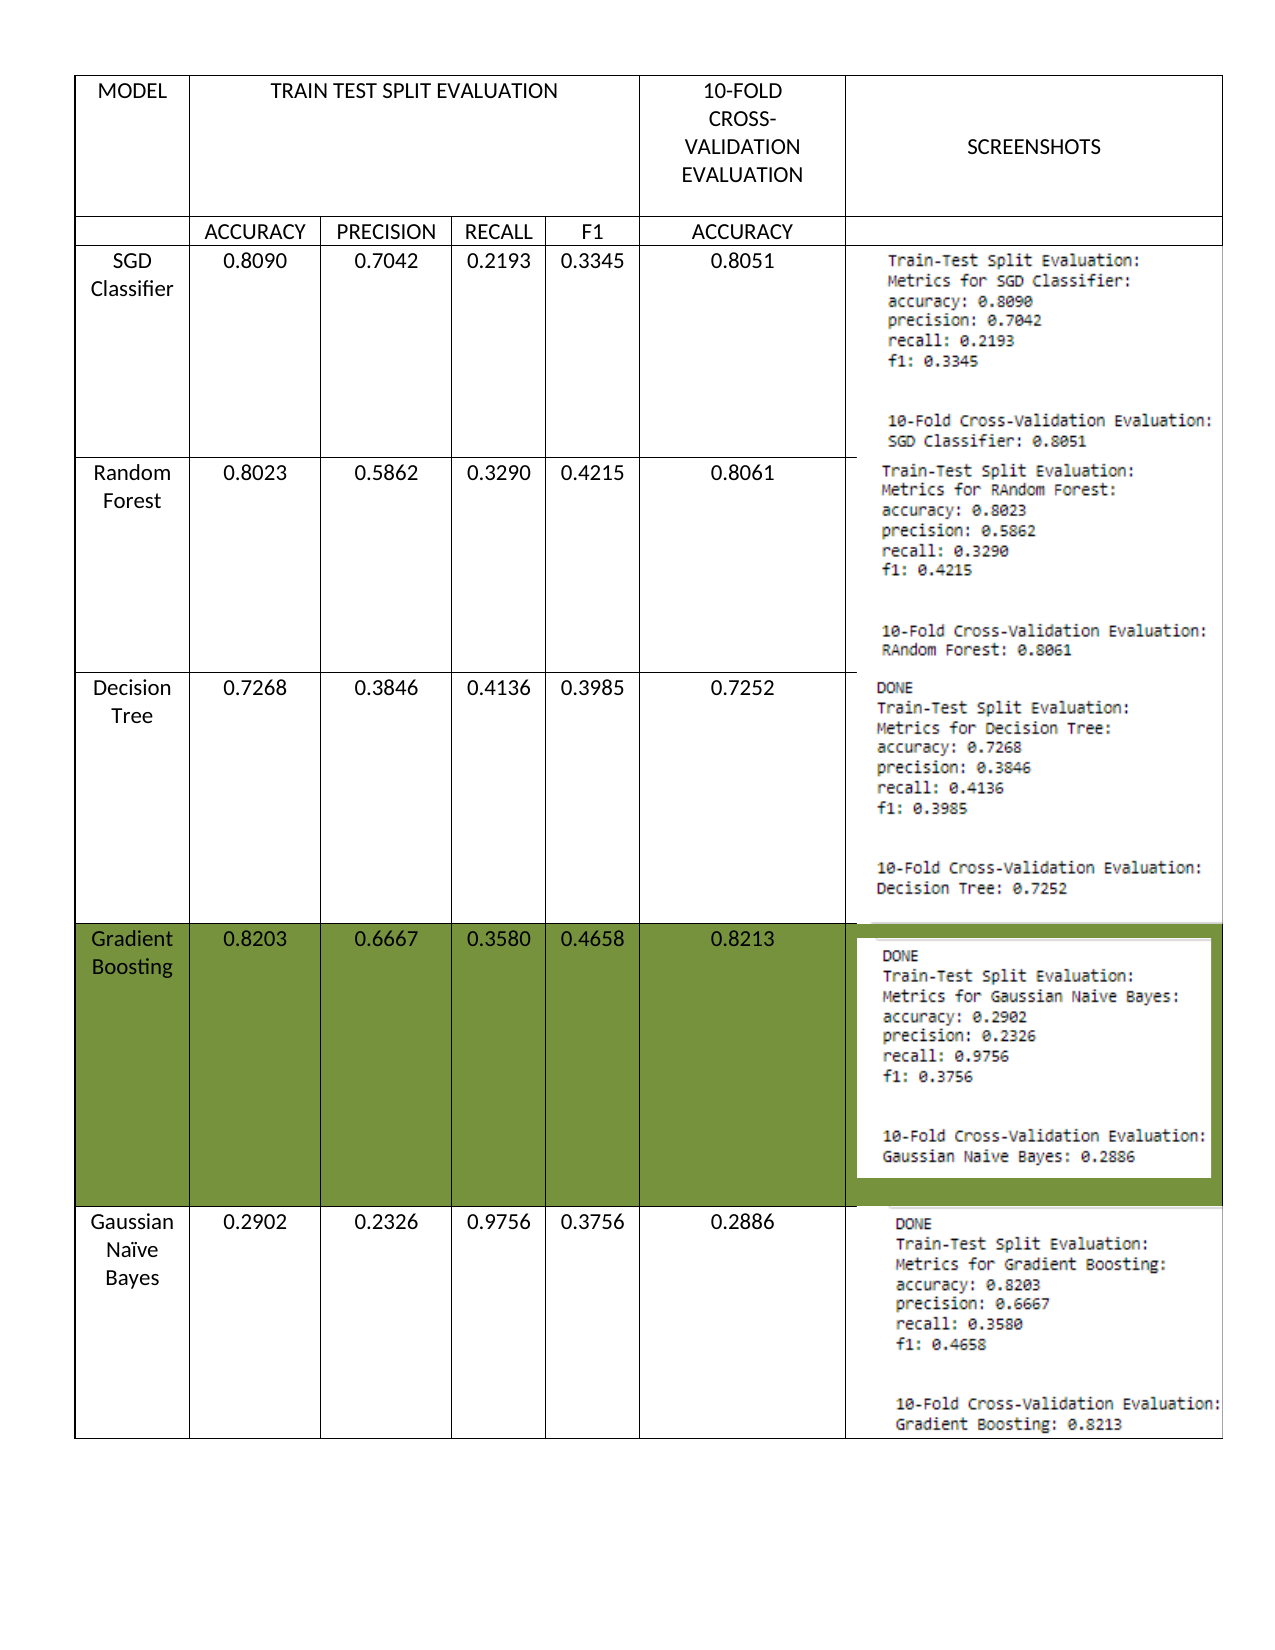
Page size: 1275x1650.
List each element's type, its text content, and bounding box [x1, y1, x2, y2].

table_header TRAIN TEST SPLIT EVALUATION [190, 76, 639, 216]
table_cell 0.3985 [546, 673, 639, 923]
table_cell [846, 458, 856, 672]
table_cell 0.7042 [321, 246, 451, 457]
table_cell 0.9756 [452, 1207, 545, 1438]
table_cell Gaussian Naïve Bayes [76, 1207, 189, 1438]
picture [856, 246, 1223, 924]
table_cell [846, 217, 1222, 245]
table_cell 0.8051 [640, 246, 845, 457]
table_cell [846, 673, 856, 923]
table_cell 0.8090 [190, 246, 320, 457]
table_header MODEL [76, 76, 189, 216]
table_cell 0.8061 [640, 458, 845, 672]
picture [857, 938, 1212, 1178]
table_cell 0.4215 [546, 458, 639, 672]
table_cell 0.4136 [452, 673, 545, 923]
picture [856, 1206, 1223, 1438]
table_cell [846, 246, 856, 457]
table_cell 0.8023 [190, 458, 320, 672]
table_cell [76, 217, 189, 245]
table_cell RECALL [452, 217, 545, 245]
table_header 10-FOLD CROSS-VALIDATION EVALUATION [640, 76, 845, 216]
table_cell 0.2902 [190, 1207, 320, 1438]
table_cell 0.4658 [546, 924, 639, 1206]
table_cell 0.2193 [452, 246, 545, 457]
table_cell Decision Tree [76, 673, 189, 923]
table_cell 0.7252 [640, 673, 845, 923]
table_cell Gradient Boosting [76, 924, 189, 1206]
table_cell [846, 1207, 856, 1438]
table_cell 0.3345 [546, 246, 639, 457]
table_cell 0.3290 [452, 458, 545, 672]
table_cell Random Forest [76, 458, 189, 672]
table_cell [846, 924, 1222, 1206]
table_cell 0.3846 [321, 673, 451, 923]
table_cell F1 [546, 217, 639, 245]
table_cell 0.6667 [321, 924, 451, 1206]
table_cell PRECISION [321, 217, 451, 245]
table_header SCREENSHOTS [846, 76, 1222, 216]
table_cell ACCURACY [640, 217, 845, 245]
table_cell 0.3756 [546, 1207, 639, 1438]
table_cell 0.7268 [190, 673, 320, 923]
table_cell 0.3580 [452, 924, 545, 1206]
table_cell 0.8203 [190, 924, 320, 1206]
table_cell 0.2886 [640, 1207, 845, 1438]
table_cell 0.2326 [321, 1207, 451, 1438]
table_cell ACCURACY [190, 217, 320, 245]
table_cell 0.5862 [321, 458, 451, 672]
table_cell 0.8213 [640, 924, 845, 1206]
table_cell SGD Classifier [76, 246, 189, 457]
